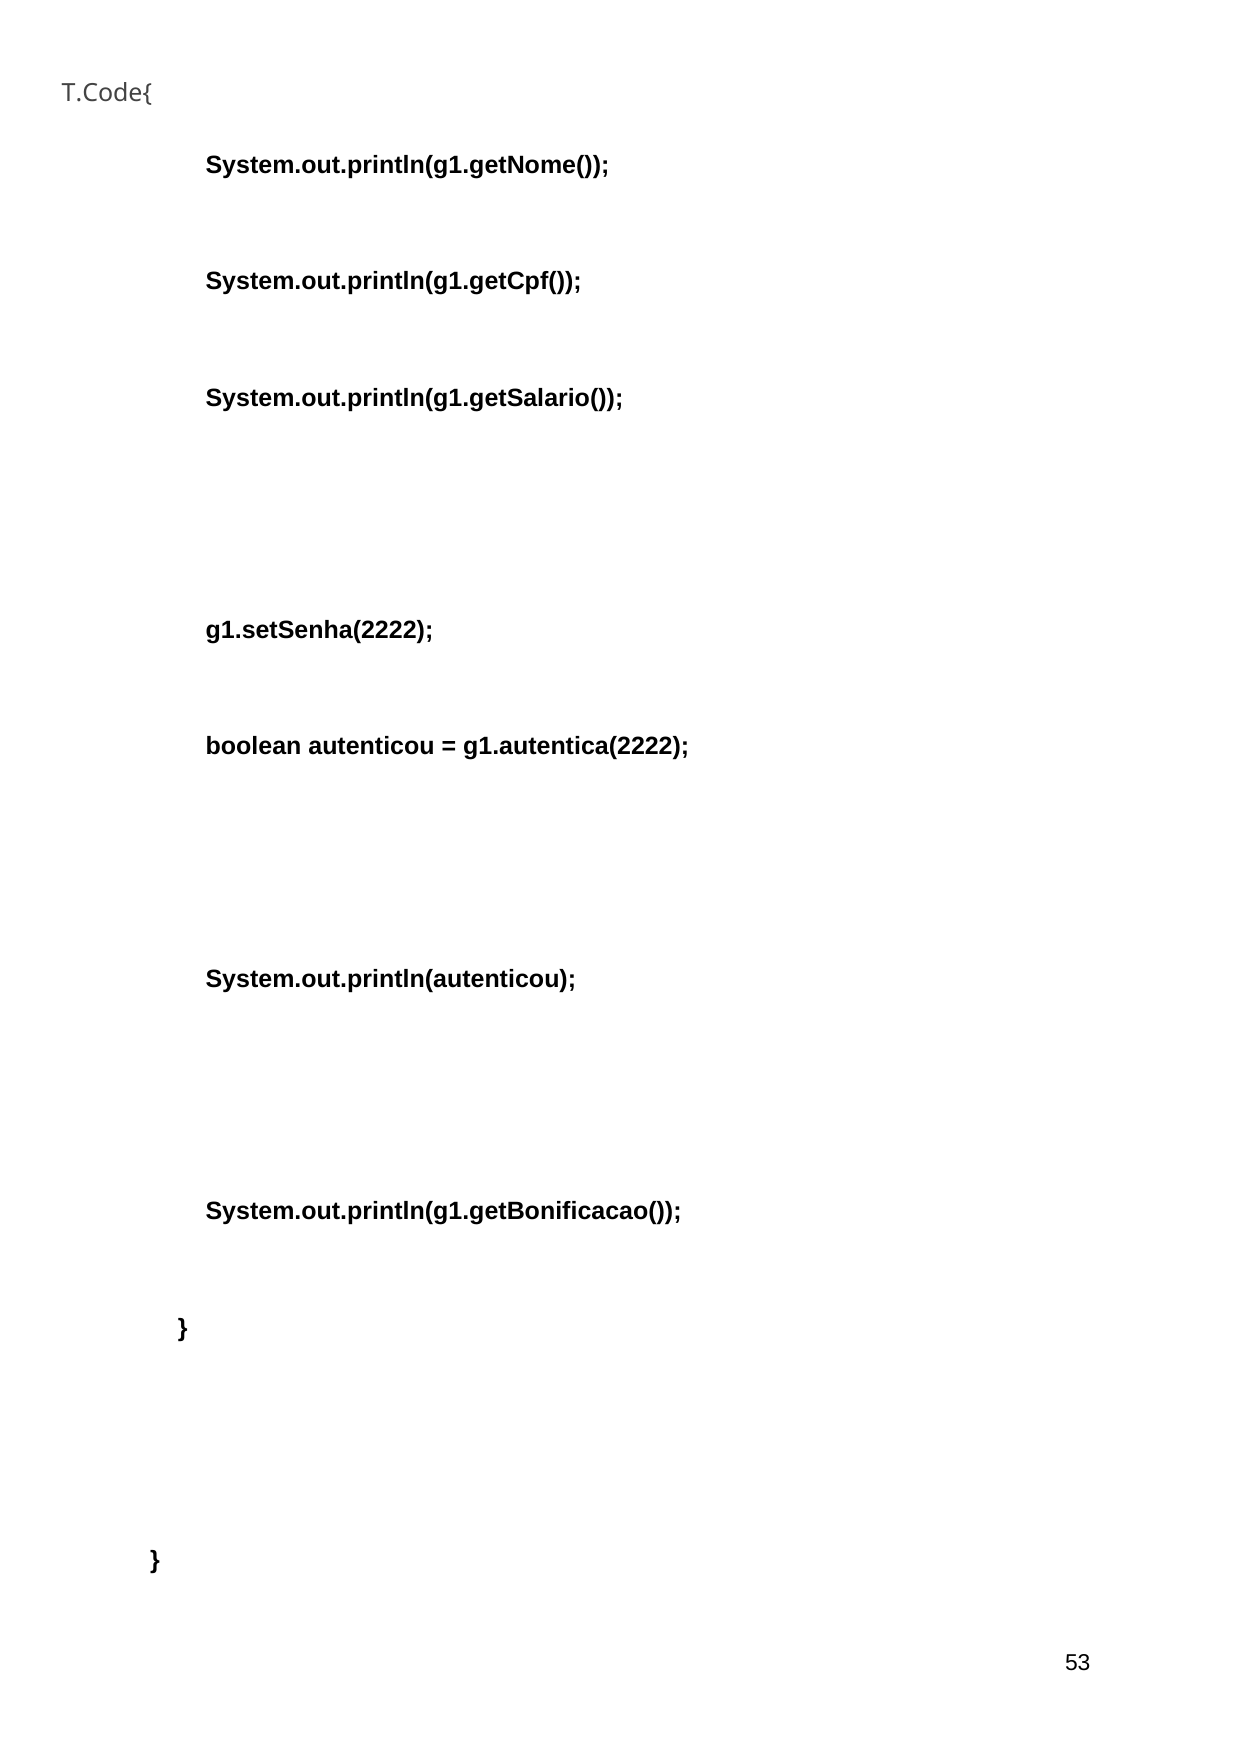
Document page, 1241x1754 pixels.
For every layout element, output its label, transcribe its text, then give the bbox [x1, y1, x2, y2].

text System.out.println(autenticou); [150, 964, 1090, 992]
text boolean autenticou = g1.autentica(2222); [150, 731, 1090, 760]
text System.out.println(g1.getNome()); [150, 150, 1090, 179]
text System.out.println(g1.getSalario()); [150, 382, 1090, 411]
text System.out.println(g1.getCpf()); [150, 266, 1090, 295]
text System.out.println(g1.getBonificacao()); [150, 1196, 1090, 1225]
text g1.setSenha(2222); [150, 615, 1090, 644]
text } [150, 1312, 1090, 1341]
text } [150, 1545, 1090, 1574]
